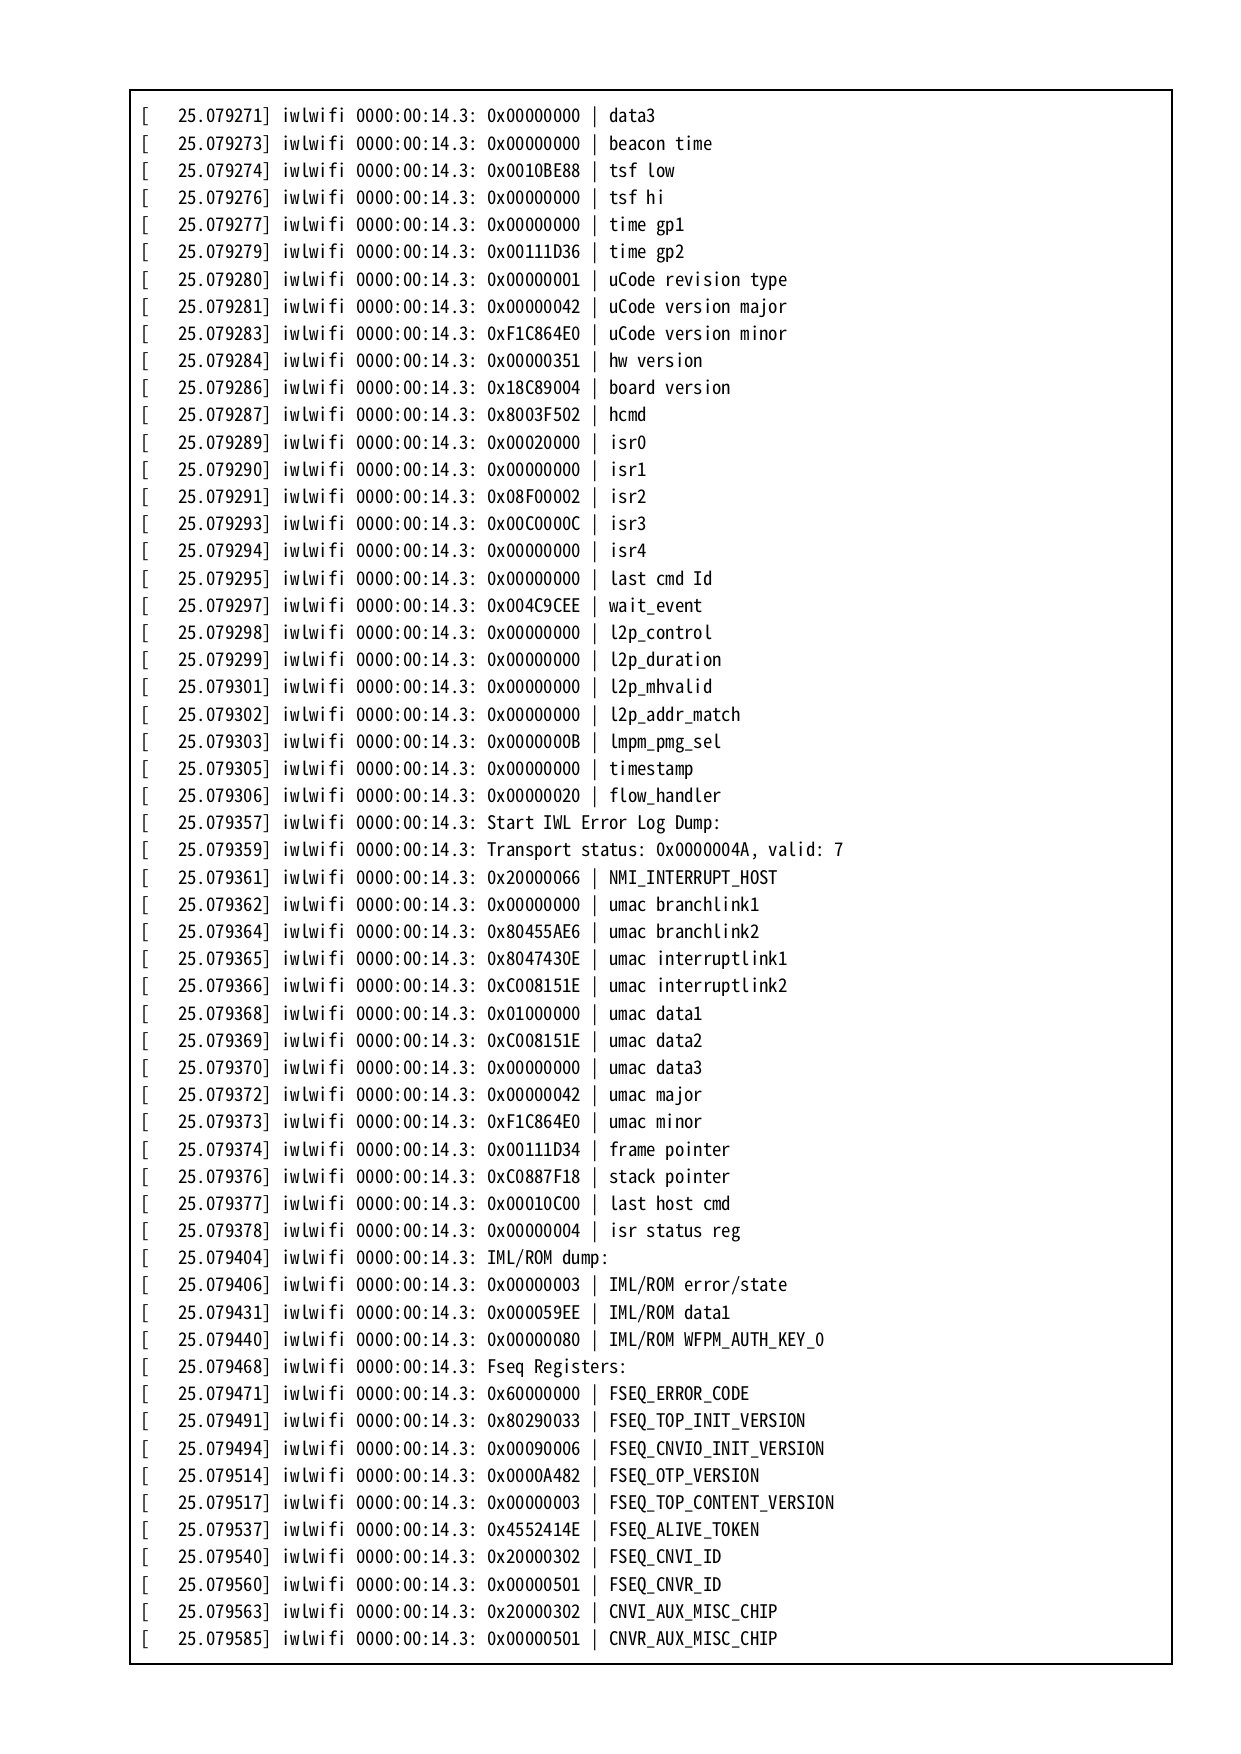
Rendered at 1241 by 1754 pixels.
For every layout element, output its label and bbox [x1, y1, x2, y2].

table_header [131, 91, 1171, 1663]
